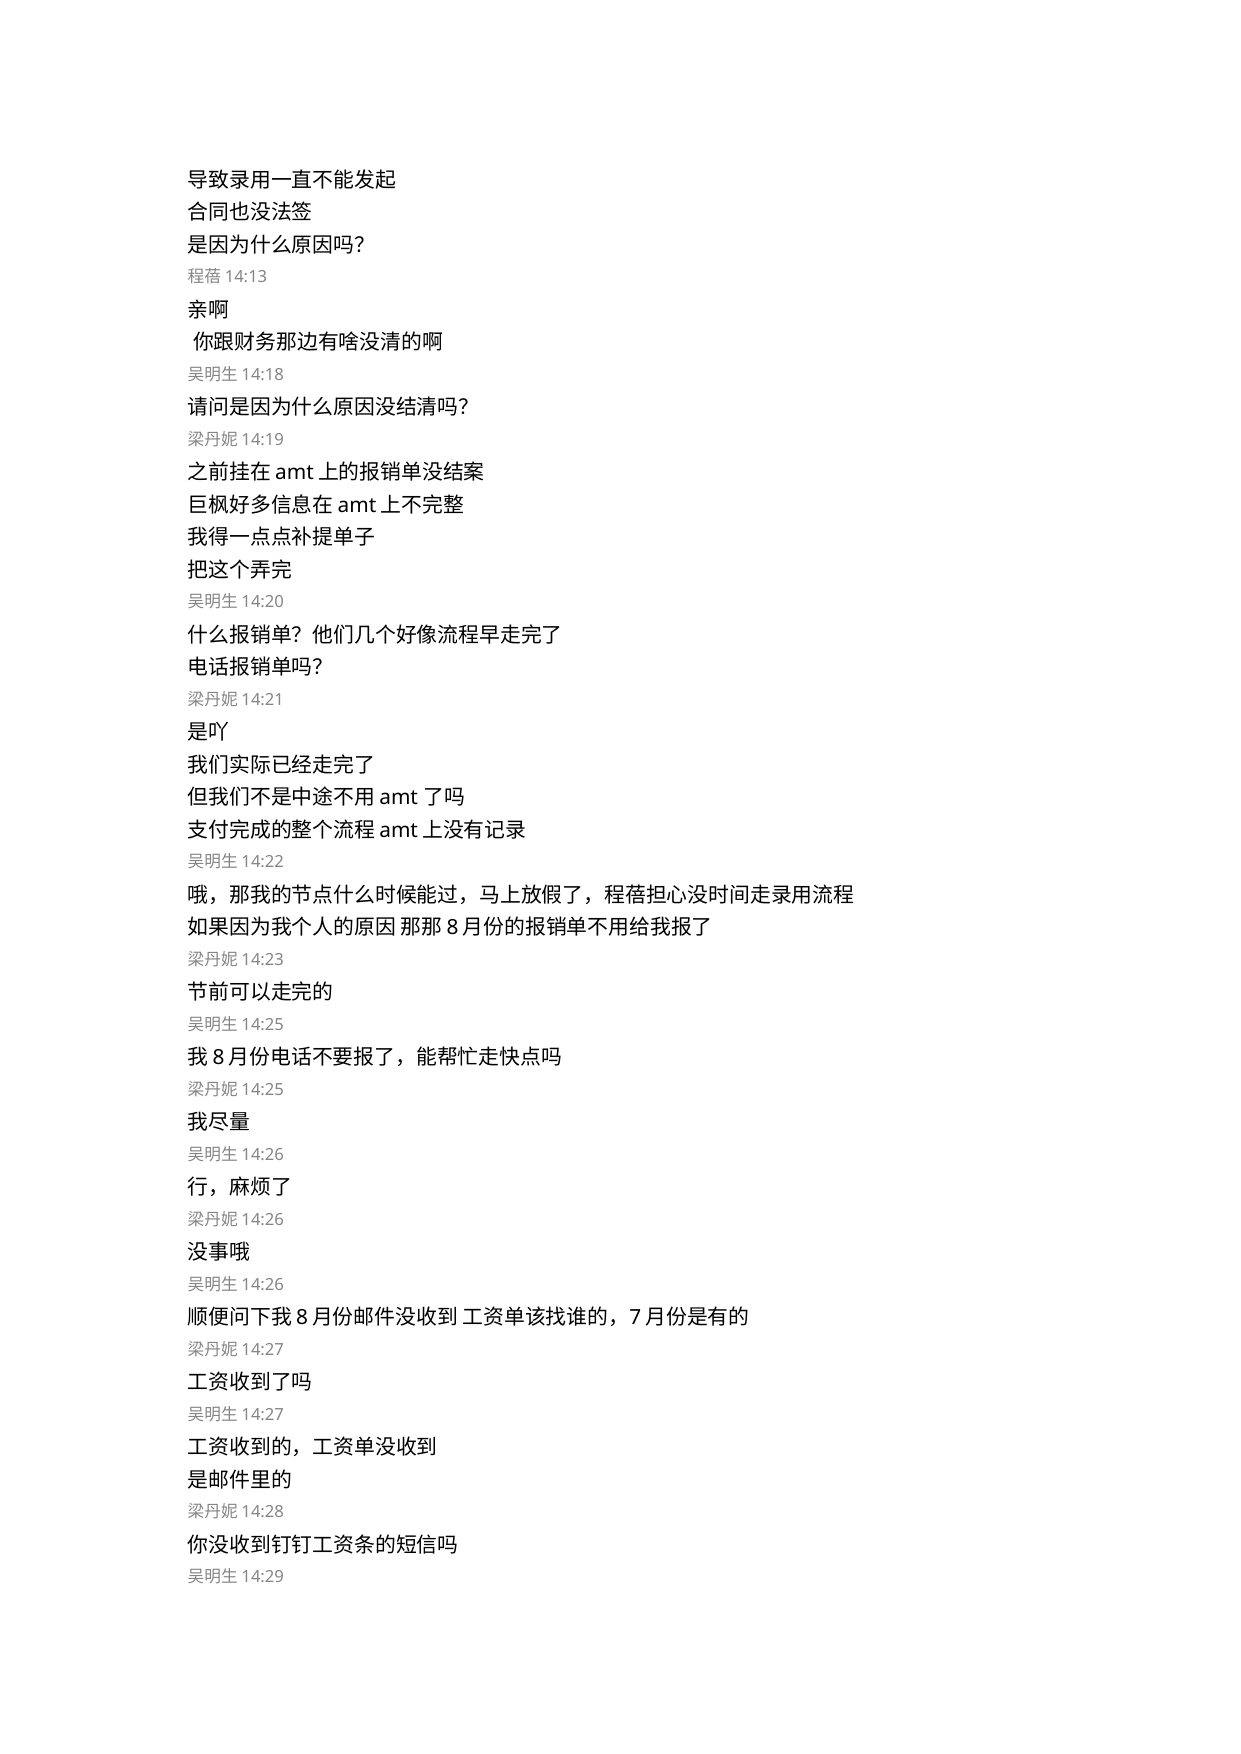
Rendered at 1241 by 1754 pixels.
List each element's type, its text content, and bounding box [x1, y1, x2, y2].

text 支付完成的整个流程amt上没有记录 [187, 812, 1053, 844]
text 是吖 [187, 714, 1053, 747]
text 亲啊 [187, 292, 1053, 324]
text 我尽量 [187, 1104, 1053, 1137]
text 梁丹妮 14:25 [187, 1072, 1053, 1104]
text 没事哦 [187, 1234, 1053, 1267]
text 电话报销单吗？ [187, 649, 1053, 682]
text 巨枫好多信息在amt上不完整 [187, 487, 1053, 519]
text 工资收到了吗 [187, 1364, 1053, 1397]
text 如果因为我个人的原因 那那8月份的报销单不用给我报了 [187, 909, 1053, 942]
text 梁丹妮 14:21 [187, 682, 1053, 714]
text 但我们不是中途不用amt 了吗 [187, 779, 1053, 812]
text 吴明生 14:20 [187, 584, 1053, 617]
text 程蓓 14:13 [187, 259, 1053, 292]
text 哦，那我的节点什么时候能过，马上放假了，程蓓担心没时间走录用流程 [187, 877, 1053, 909]
text 请问是因为什么原因没结清吗？ [187, 389, 1053, 422]
text 是邮件里的 [187, 1462, 1053, 1494]
text 导致录用一直不能发起 [187, 162, 1053, 194]
text 之前挂在amt上的报销单没结案 [187, 454, 1053, 487]
text 吴明生 14:22 [187, 844, 1053, 877]
text 是因为什么原因吗？ [187, 227, 1053, 259]
text 吴明生 14:26 [187, 1267, 1053, 1299]
text 行，麻烦了 [187, 1169, 1053, 1202]
text 我们实际已经走完了 [187, 747, 1053, 779]
text 节前可以走完的 [187, 974, 1053, 1007]
text 吴明生 14:29 [187, 1559, 1053, 1592]
text 梁丹妮 14:26 [187, 1202, 1053, 1234]
text 梁丹妮 14:23 [187, 942, 1053, 974]
text 梁丹妮 14:19 [187, 422, 1053, 454]
text 我得一点点补提单子 [187, 519, 1053, 552]
text 吴明生 14:26 [187, 1137, 1053, 1169]
text 吴明生 14:18 [187, 357, 1053, 389]
text 工资收到的，工资单没收到 [187, 1429, 1053, 1462]
text 顺便问下我8月份邮件没收到 工资单该找谁的，7月份是有的 [187, 1299, 1053, 1332]
text 把这个弄完 [187, 552, 1053, 584]
text 吴明生 14:25 [187, 1007, 1053, 1039]
text 我8月份电话不要报了，能帮忙走快点吗 [187, 1039, 1053, 1072]
text 你跟财务那边有啥没清的啊 [187, 324, 1053, 357]
text 梁丹妮 14:27 [187, 1332, 1053, 1364]
text 你没收到钉钉工资条的短信吗 [187, 1527, 1053, 1559]
text 吴明生 14:27 [187, 1397, 1053, 1429]
text 什么报销单？他们几个好像流程早走完了 [187, 617, 1053, 649]
text 合同也没法签 [187, 194, 1053, 227]
text 梁丹妮 14:28 [187, 1494, 1053, 1527]
